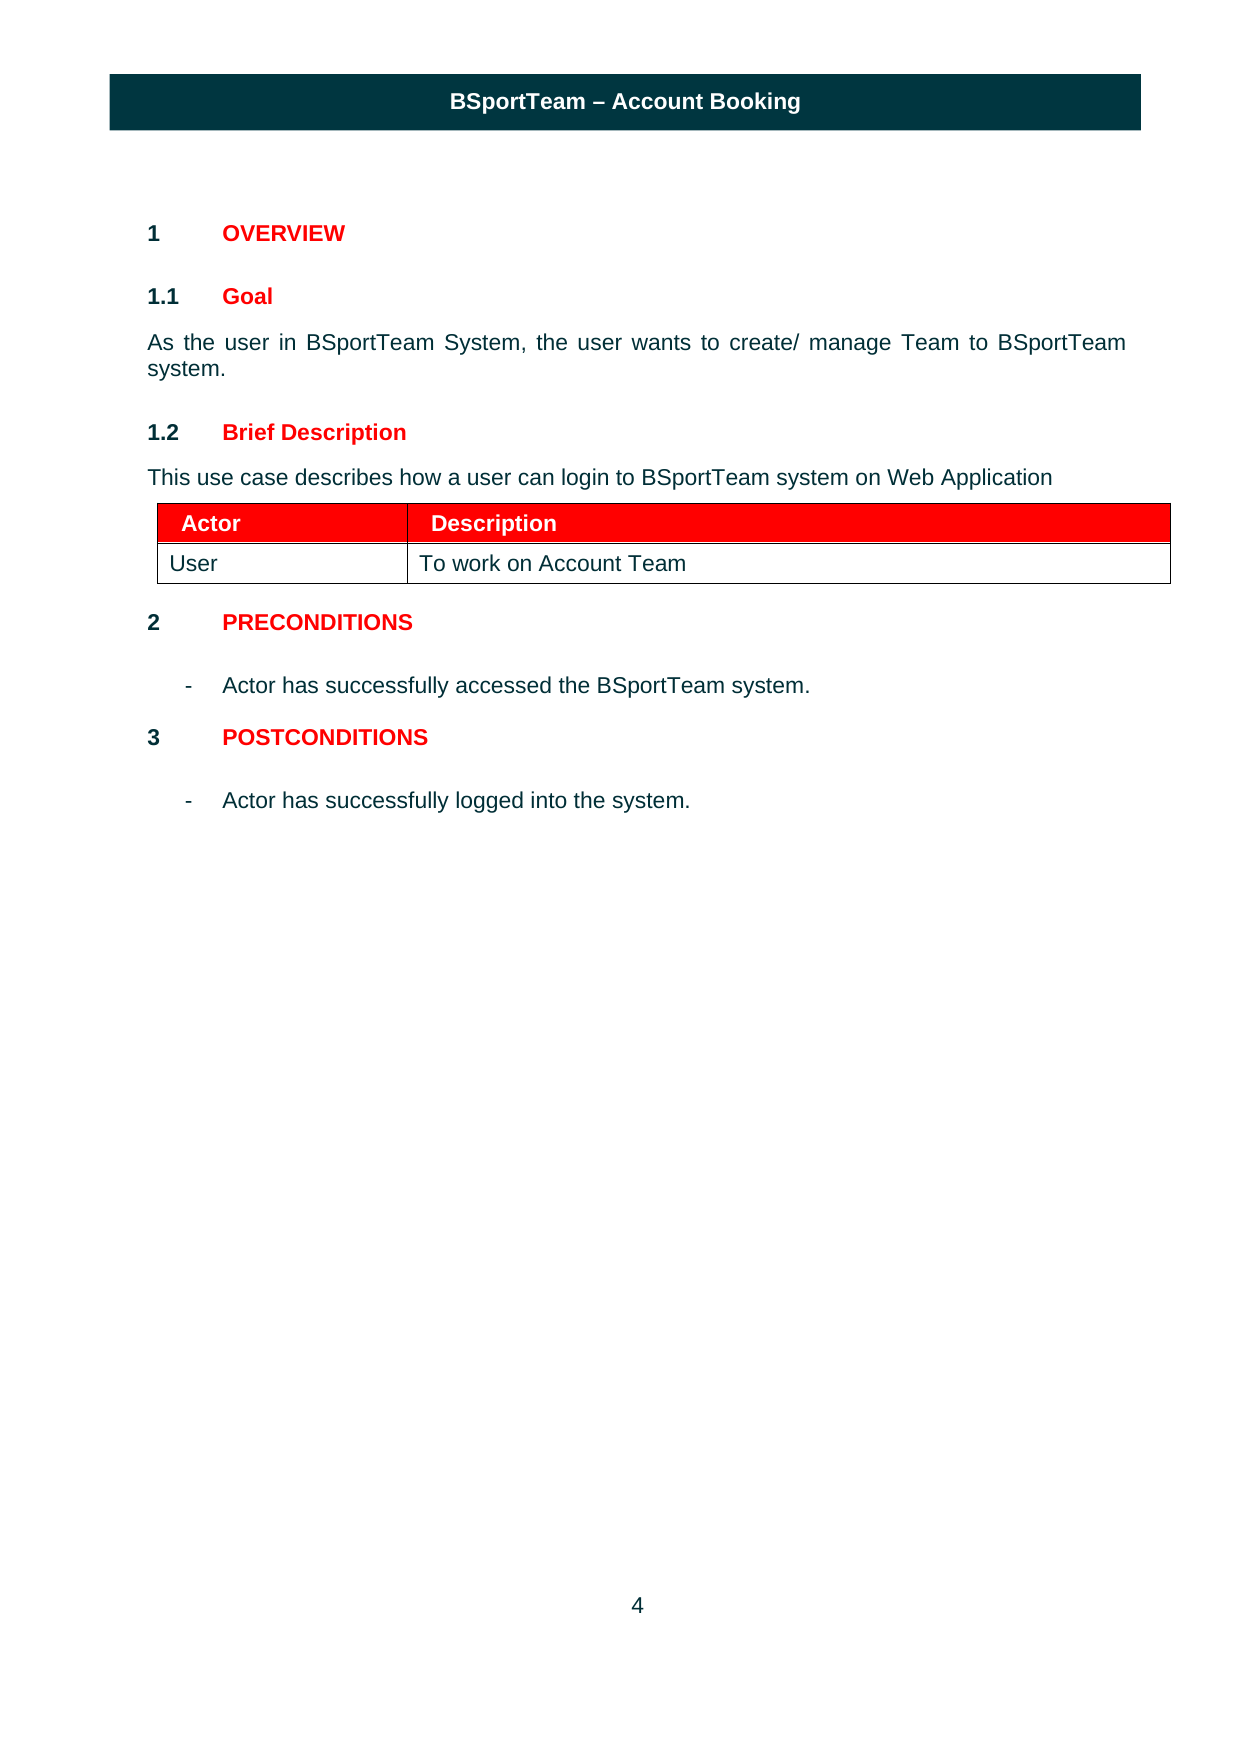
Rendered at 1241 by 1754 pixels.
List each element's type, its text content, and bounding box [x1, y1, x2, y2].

text As the user in BSportTeam System, the user wants to create/ manage Team to BSportTeam system. [147, 328, 1128, 381]
subtitle Postconditions [147, 724, 1128, 750]
subtitle Overview [147, 219, 1128, 246]
table_cell To work on Account Team [408, 544, 1170, 582]
subtitle Goal [147, 283, 1128, 310]
table_header Actor [158, 504, 407, 542]
list Actor has successfully logged into the system. [184, 787, 1128, 814]
subtitle Brief Description [147, 419, 1128, 445]
list Actor has successfully accessed the BSportTeam system. [184, 672, 1128, 699]
subtitle Preconditions [147, 608, 1128, 635]
table_cell User [158, 544, 407, 582]
text This use case describes how a user can login to BSportTeam system on Web Application [147, 464, 1128, 490]
table_header Description [408, 504, 1170, 542]
